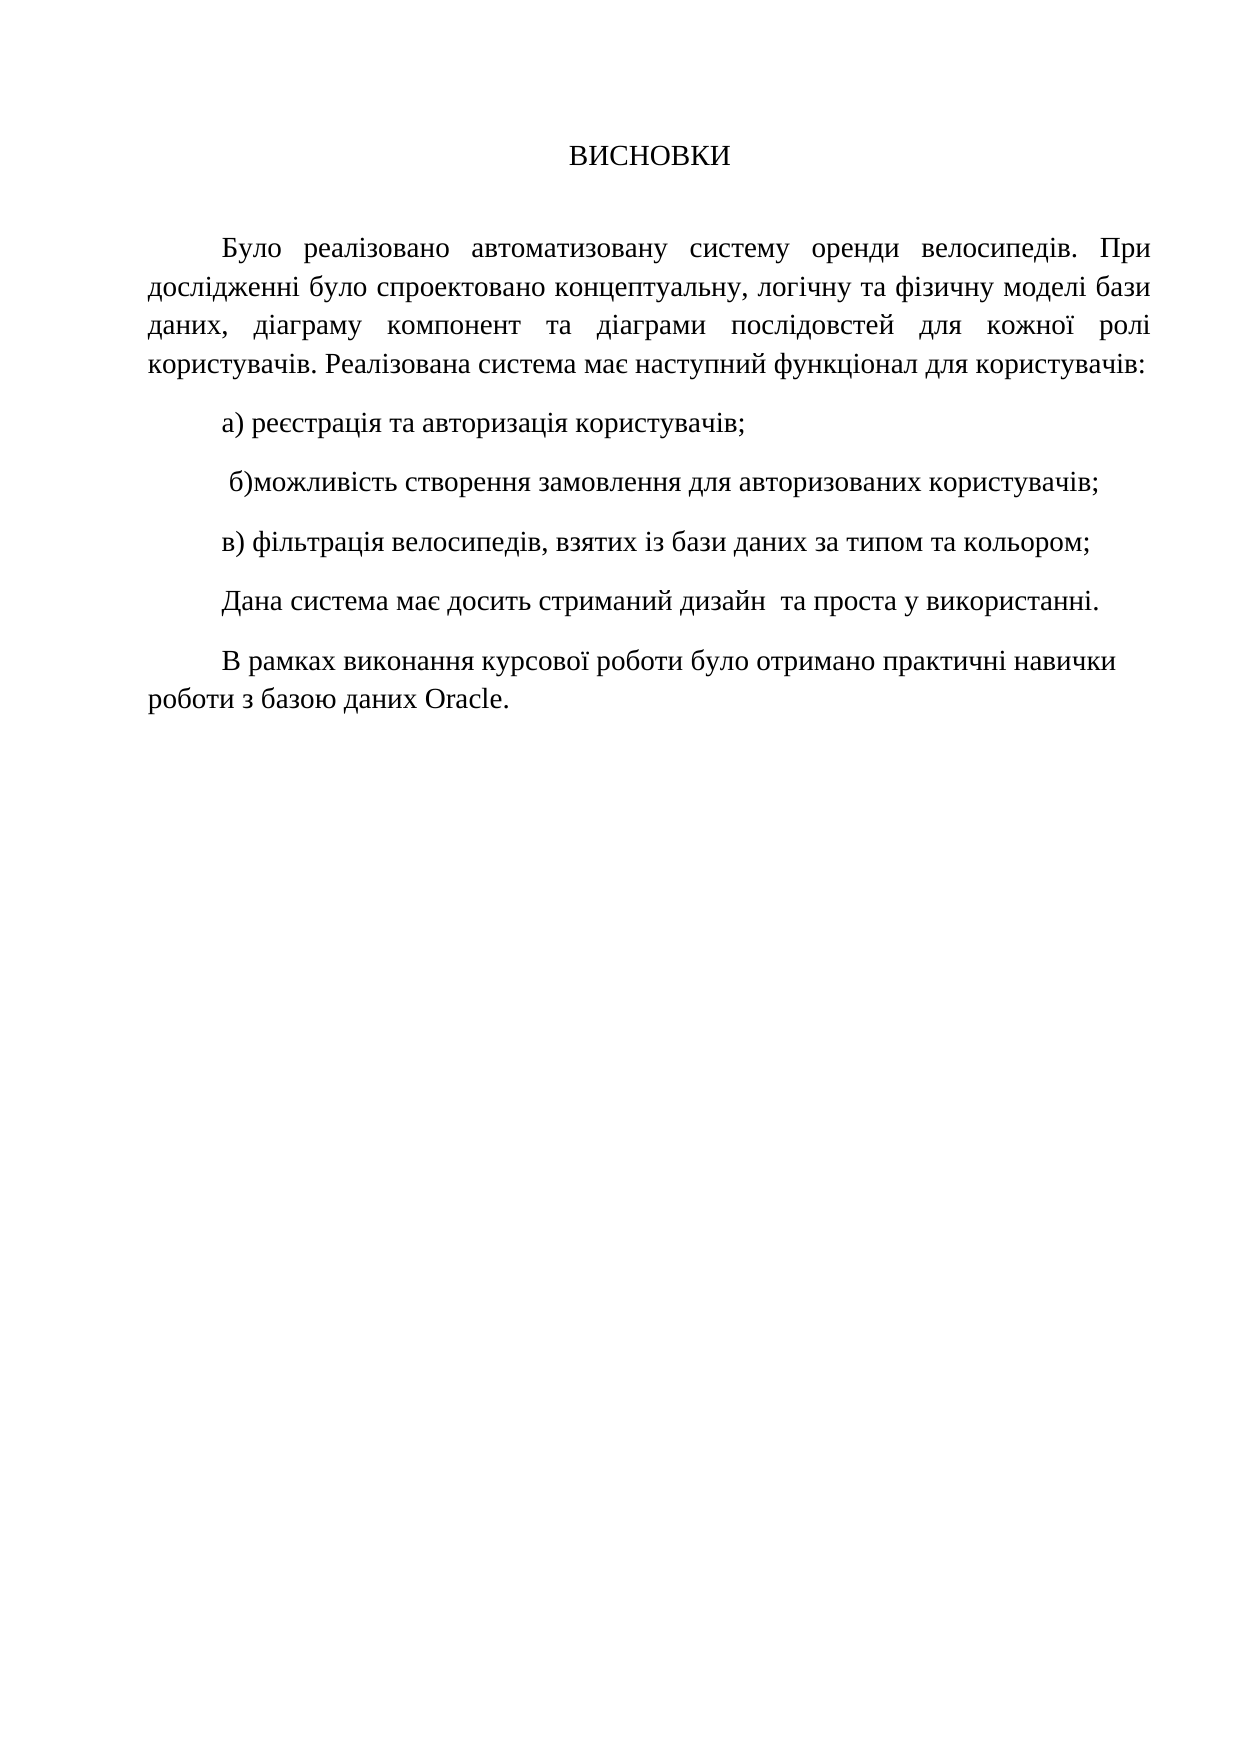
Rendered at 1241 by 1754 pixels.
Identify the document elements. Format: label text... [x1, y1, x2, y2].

text а) реєстрацiя та авторизацiя користувачiв; [148, 405, 1152, 439]
subtitle ВИСНОВКИ [148, 138, 1152, 172]
text б)можливість створення замовлення для авторизованих користувачів; [148, 464, 1152, 498]
text В рамках виконання курсової роботи було отримано практичнi навички роботи з базою даних Oracle. [148, 643, 1152, 715]
text в) фільтрація велосипедів, взятих із бази даних за типом та кольором; [148, 524, 1152, 557]
text Було реалізовано автоматизовану систему оренди велосипедів. При дослiдженнi було спроектовано концептуальну, логiчну та фiзичну моделi бази даних, дiаграму компонент та дiаграми послiдовстей для кожної ролi користувачiв. Реалiзована система має наступний функцiонал для користувачiв: [148, 230, 1152, 379]
text Дана система має досить стриманий дизайн та проста у використанні. [148, 583, 1152, 617]
